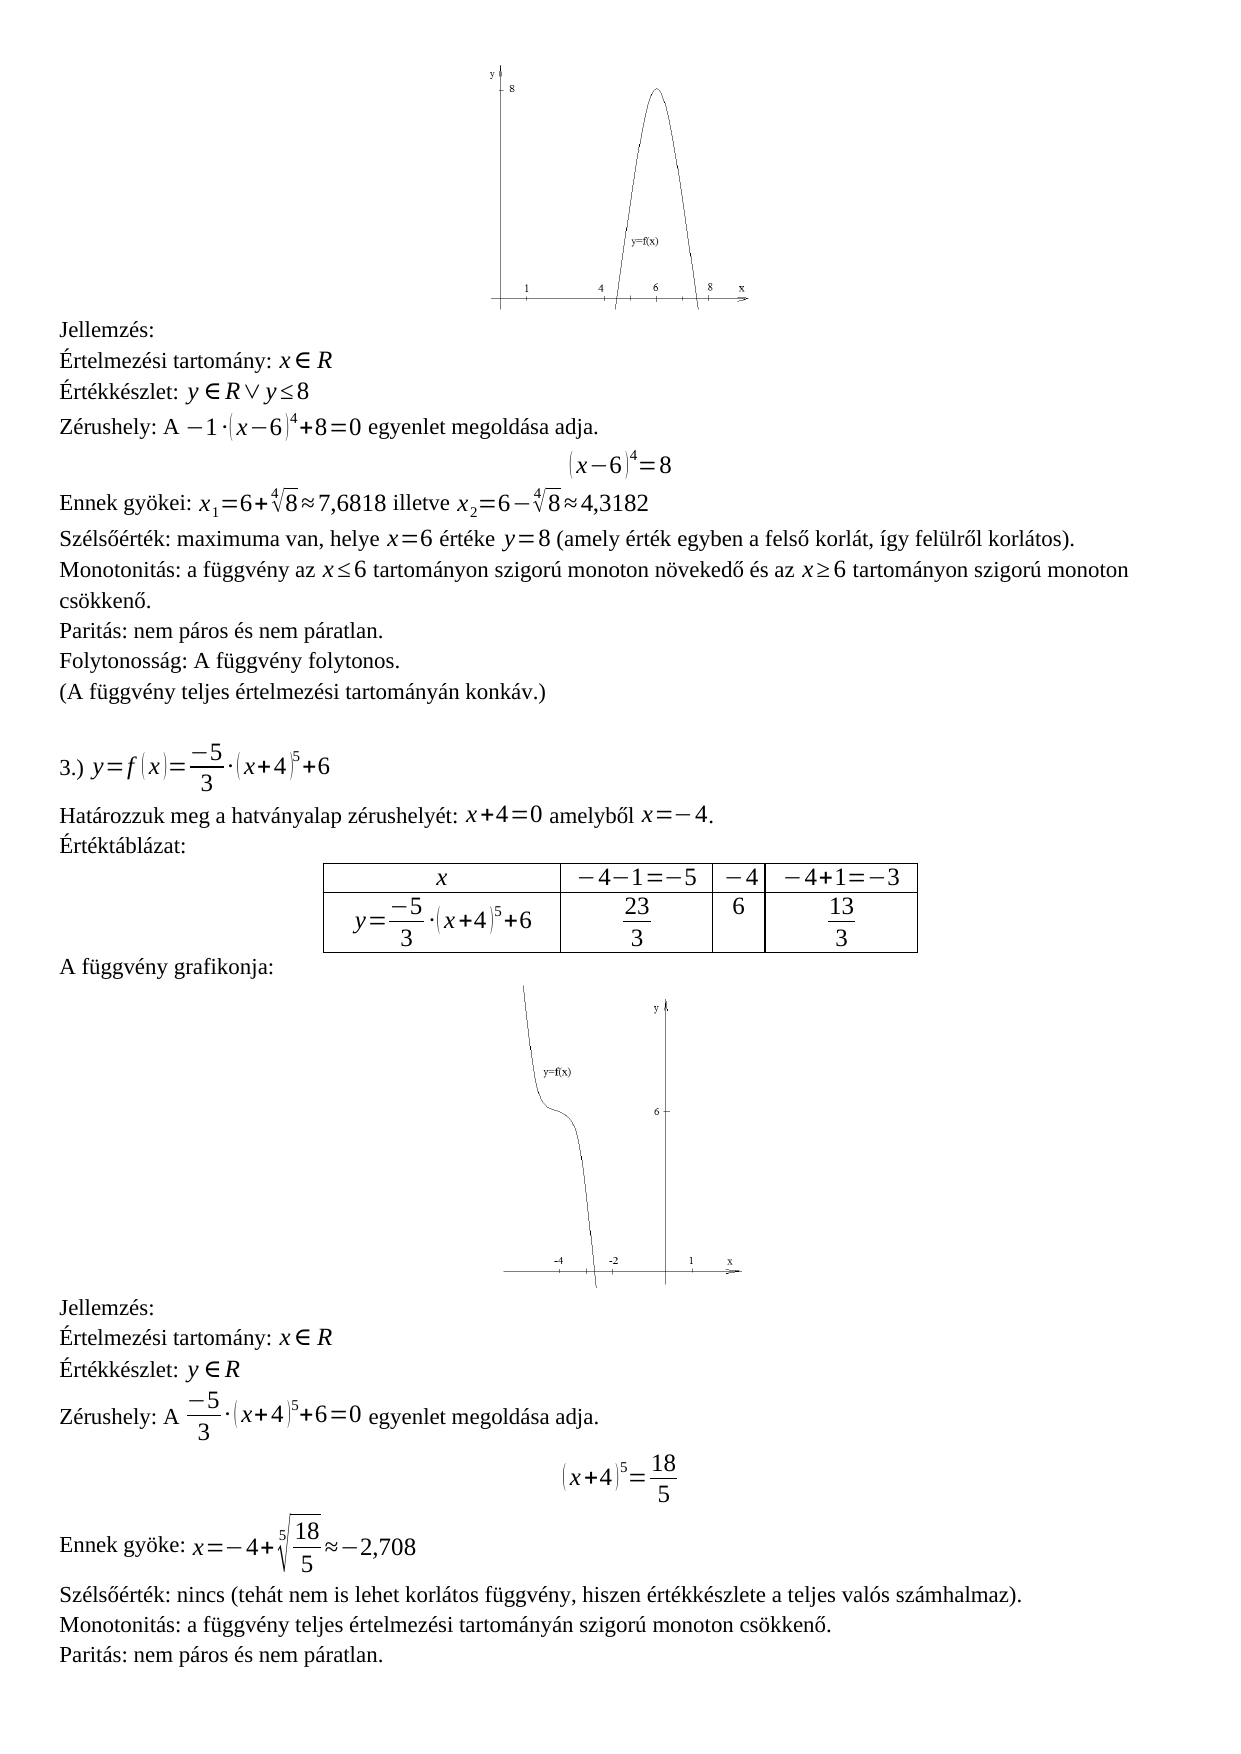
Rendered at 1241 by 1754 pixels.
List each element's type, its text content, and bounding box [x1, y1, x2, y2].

text Ennek gyöke: [59, 1513, 1181, 1577]
text Zérushely: A egyenlet megoldása adja. [59, 409, 1181, 443]
text Folytonosság: A függvény folytonos. [59, 648, 1181, 674]
text Paritás: nem páros és nem páratlan. [59, 617, 1181, 644]
table_header [713, 864, 764, 892]
table_cell [324, 893, 560, 952]
text Értékkészlet: [59, 1355, 1181, 1383]
table_cell [713, 893, 764, 952]
text Értéktáblázat: [59, 832, 1181, 859]
text Határozzuk meg a hatványalap zérushelyét: amelyből . [59, 801, 1181, 829]
text Értékkészlet: [59, 378, 1181, 405]
text Értelmezési tartomány: [59, 346, 1181, 374]
text Szélsőérték: nincs (tehát nem is lehet korlátos függvény, hiszen értékkészlete a teljes valós számhalmaz). [59, 1581, 1181, 1607]
text Jellemzés: [59, 1294, 1181, 1320]
text Monotonitás: a függvény az tartományon szigorú monoton növekedő és az tartományon szigorú monoton csökkenő. [59, 556, 1181, 613]
table_header [766, 864, 917, 892]
text Zérushely: A egyenlet megoldása adja. [59, 1387, 1181, 1446]
text Szélsőérték: maximuma van, helye értéke (amely érték egyben a felső korlát, így felülről korlátos). [59, 524, 1181, 552]
table_header [324, 864, 560, 892]
text Értelmezési tartomány: [59, 1324, 1181, 1351]
text 3.) [59, 738, 1181, 797]
text Jellemzés: [59, 316, 1181, 342]
text A függvény grafikonja: [59, 953, 1181, 979]
text Ennek gyökei: illetve [59, 484, 1181, 520]
table_cell [561, 893, 712, 952]
text Paritás: nem páros és nem páratlan. [59, 1641, 1181, 1667]
table_cell [766, 893, 917, 952]
text (A függvény teljes értelmezési tartományán konkáv.) [59, 678, 1181, 704]
text Monotonitás: a függvény teljes értelmezési tartományán szigorú monoton csökkenő. [59, 1611, 1181, 1637]
picture [486, 59, 754, 312]
picture [496, 983, 745, 1290]
table_header [561, 864, 712, 892]
